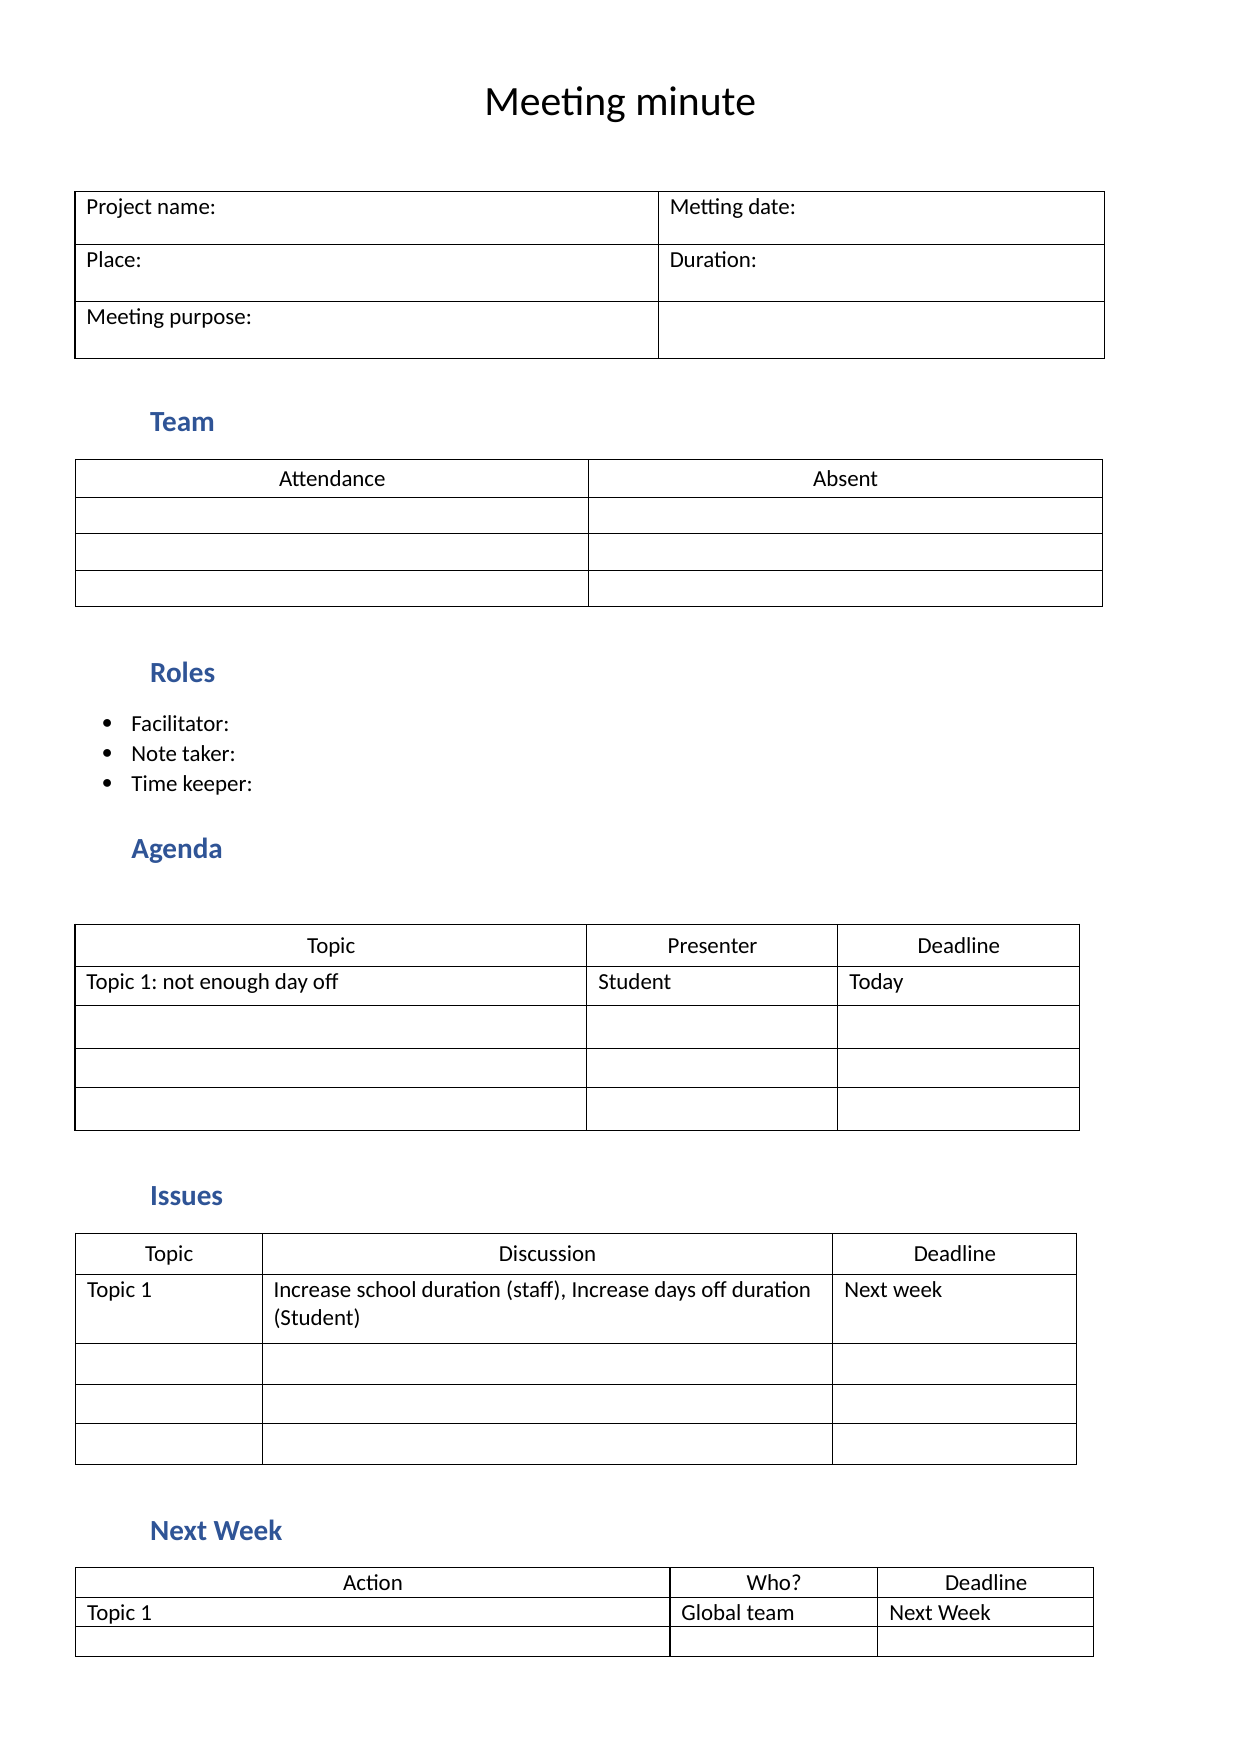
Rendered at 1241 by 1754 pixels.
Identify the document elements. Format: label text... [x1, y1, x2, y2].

table_cell [263, 1424, 832, 1464]
table_header Deadline [838, 925, 1079, 966]
table_header Deadline [833, 1234, 1076, 1274]
table_cell Next week [833, 1275, 1076, 1343]
table_cell [76, 571, 588, 606]
table_cell Increase school duration (staff), Increase days off duration (Student) [263, 1275, 832, 1343]
table_cell Global team [671, 1598, 877, 1626]
table_cell [76, 1006, 586, 1048]
table_cell [589, 571, 1102, 606]
list Facilitator: [103, 709, 1165, 737]
table_cell [587, 1088, 837, 1129]
table_header Project name: [76, 192, 658, 244]
table_cell [76, 1424, 262, 1464]
table_header Presenter [587, 925, 837, 966]
list Note taker: [103, 739, 1165, 767]
table_header Absent [589, 460, 1102, 497]
table_cell Next Week [878, 1598, 1093, 1626]
table_cell [76, 1088, 586, 1129]
table_cell [76, 1385, 262, 1423]
text Next Week [75, 1512, 1165, 1548]
table_cell Topic 1: not enough day off [76, 967, 586, 1005]
table_cell [589, 534, 1102, 570]
list Agenda [131, 830, 1165, 866]
table_header Topic [76, 925, 586, 966]
list Time keeper: [103, 769, 1165, 798]
table_cell [76, 534, 588, 570]
table_cell [671, 1627, 877, 1656]
table_header Discussion [263, 1234, 832, 1274]
table_cell [587, 1049, 837, 1087]
text Roles [75, 654, 1165, 690]
table_cell [833, 1424, 1076, 1464]
table_cell [838, 1049, 1079, 1087]
table_header Attendance [76, 460, 588, 497]
table_cell [838, 1006, 1079, 1048]
table_cell [659, 302, 1104, 358]
table_cell [263, 1385, 832, 1423]
table_cell [589, 498, 1102, 532]
table_header Metting date: [659, 192, 1104, 244]
table_header Deadline [878, 1568, 1093, 1597]
table_cell [76, 1344, 262, 1384]
table_cell [76, 1627, 669, 1656]
table_cell Meeting purpose: [76, 302, 658, 358]
table_cell [263, 1344, 832, 1384]
table_cell [833, 1385, 1076, 1423]
table_cell [833, 1344, 1076, 1384]
table_cell [76, 498, 588, 532]
table_cell [878, 1627, 1093, 1656]
table_header Action [76, 1568, 669, 1597]
table_cell Duration: [659, 245, 1104, 301]
table_header Topic [76, 1234, 262, 1274]
table_cell Today [838, 967, 1079, 1005]
text Issues [75, 1177, 1165, 1213]
table_cell Place: [76, 245, 658, 301]
text Meeting minute [75, 75, 1165, 126]
text Team [75, 403, 1165, 439]
table_header Who? [671, 1568, 877, 1597]
table_cell Topic 1 [76, 1598, 669, 1626]
table_cell Topic 1 [76, 1275, 262, 1343]
table_cell [838, 1088, 1079, 1129]
table_cell Student [587, 967, 837, 1005]
table_cell [76, 1049, 586, 1087]
table_cell [587, 1006, 837, 1048]
